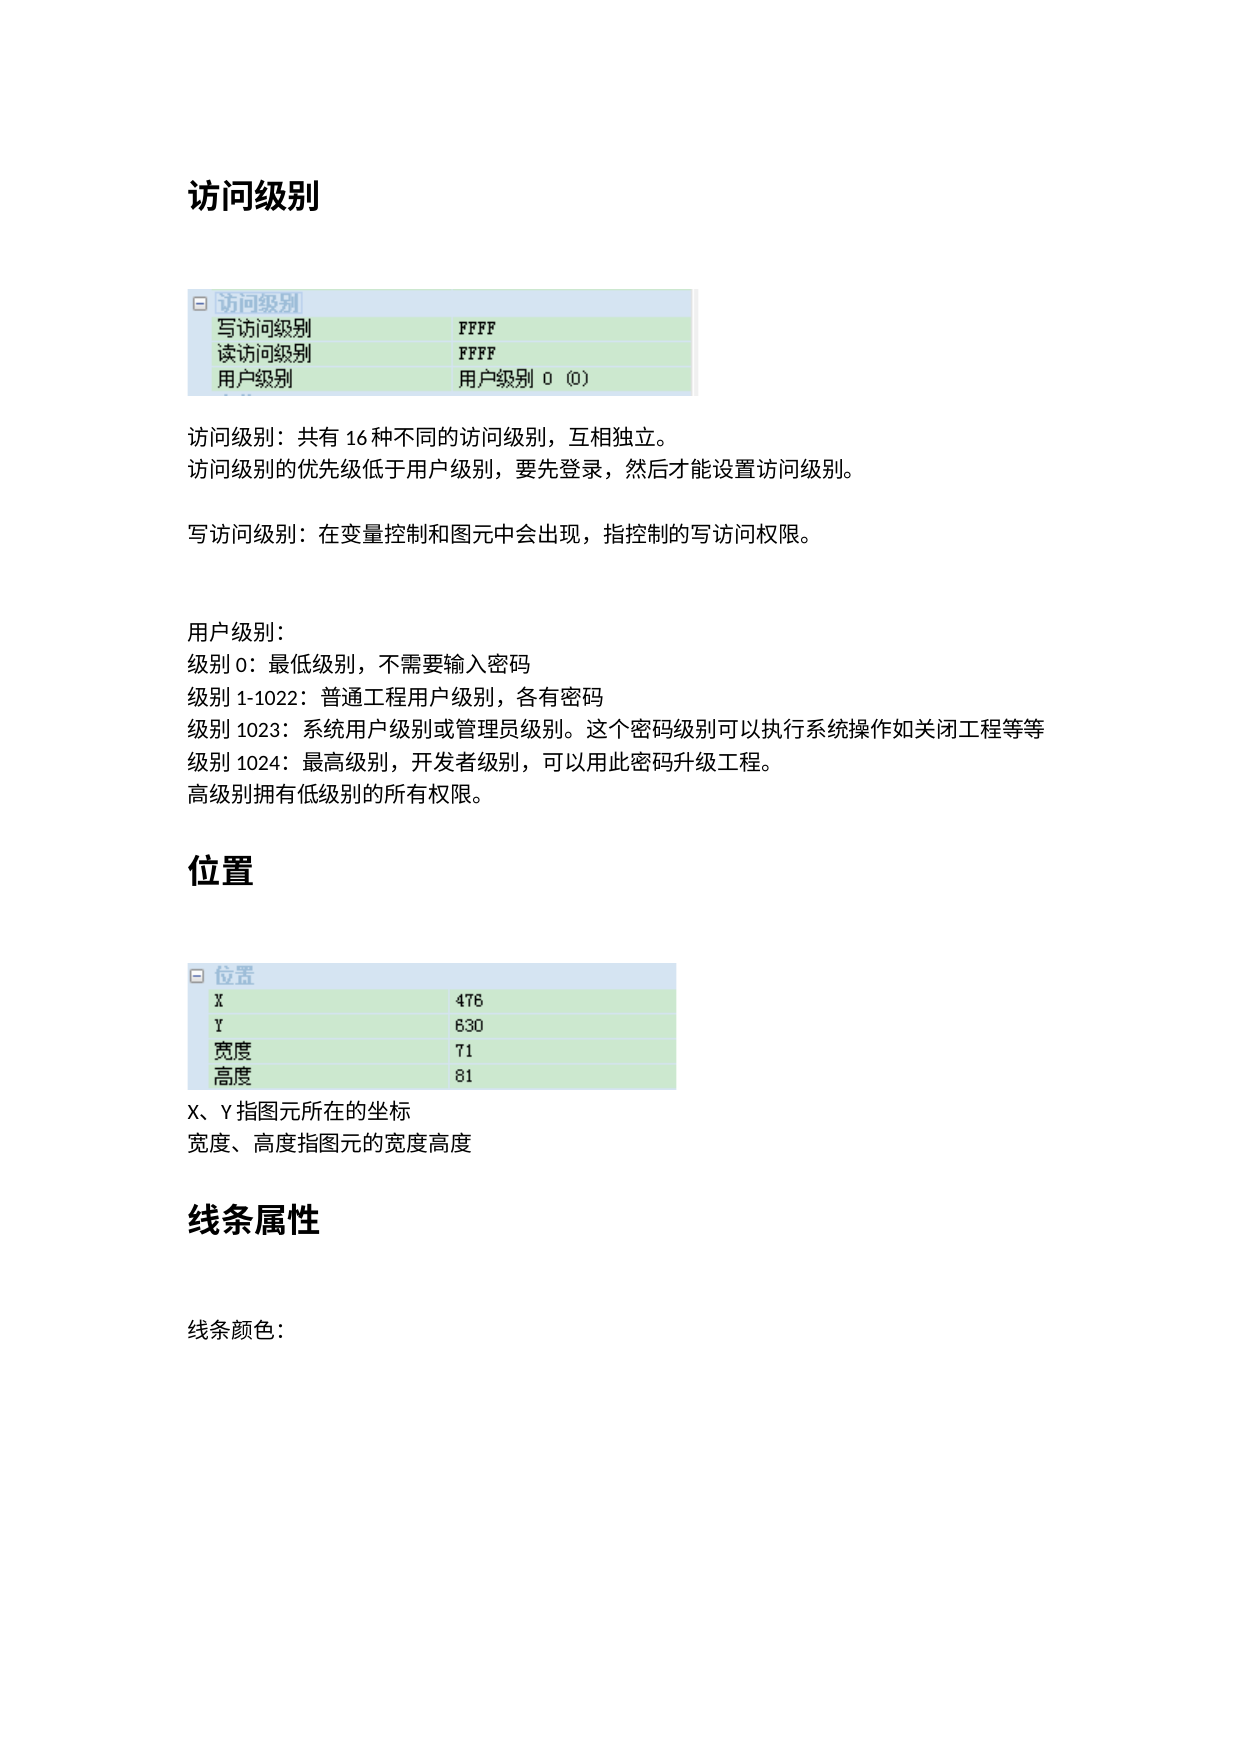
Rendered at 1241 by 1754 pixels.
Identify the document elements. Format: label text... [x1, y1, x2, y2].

text 级别1-1022：普通工程用户级别，各有密码 [187, 679, 1053, 712]
subtitle 线条属性 [187, 1186, 1053, 1251]
text 宽度、高度指图元的宽度高度 [187, 1126, 1053, 1158]
picture [187, 289, 699, 396]
text 高级别拥有低级别的所有权限。 [187, 777, 1053, 809]
text X、Y指图元所在的坐标 [187, 1093, 1053, 1126]
text 访问级别：共有16种不同的访问级别，互相独立。 [187, 419, 1053, 452]
text 访问级别的优先级低于用户级别，要先登录，然后才能设置访问级别。 [187, 452, 1053, 484]
text 用户级别： [187, 614, 1053, 647]
text 级别1023：系统用户级别或管理员级别。这个密码级别可以执行系统操作如关闭工程等等 [187, 712, 1053, 744]
text 线条颜色： [187, 1313, 1053, 1345]
picture [187, 963, 677, 1090]
subtitle 位置 [187, 836, 1053, 901]
text 级别0：最低级别，不需要输入密码 [187, 647, 1053, 679]
text 级别1024：最高级别，开发者级别，可以用此密码升级工程。 [187, 744, 1053, 777]
text 写访问级别：在变量控制和图元中会出现，指控制的写访问权限。 [187, 517, 1053, 549]
subtitle 访问级别 [187, 162, 1053, 227]
